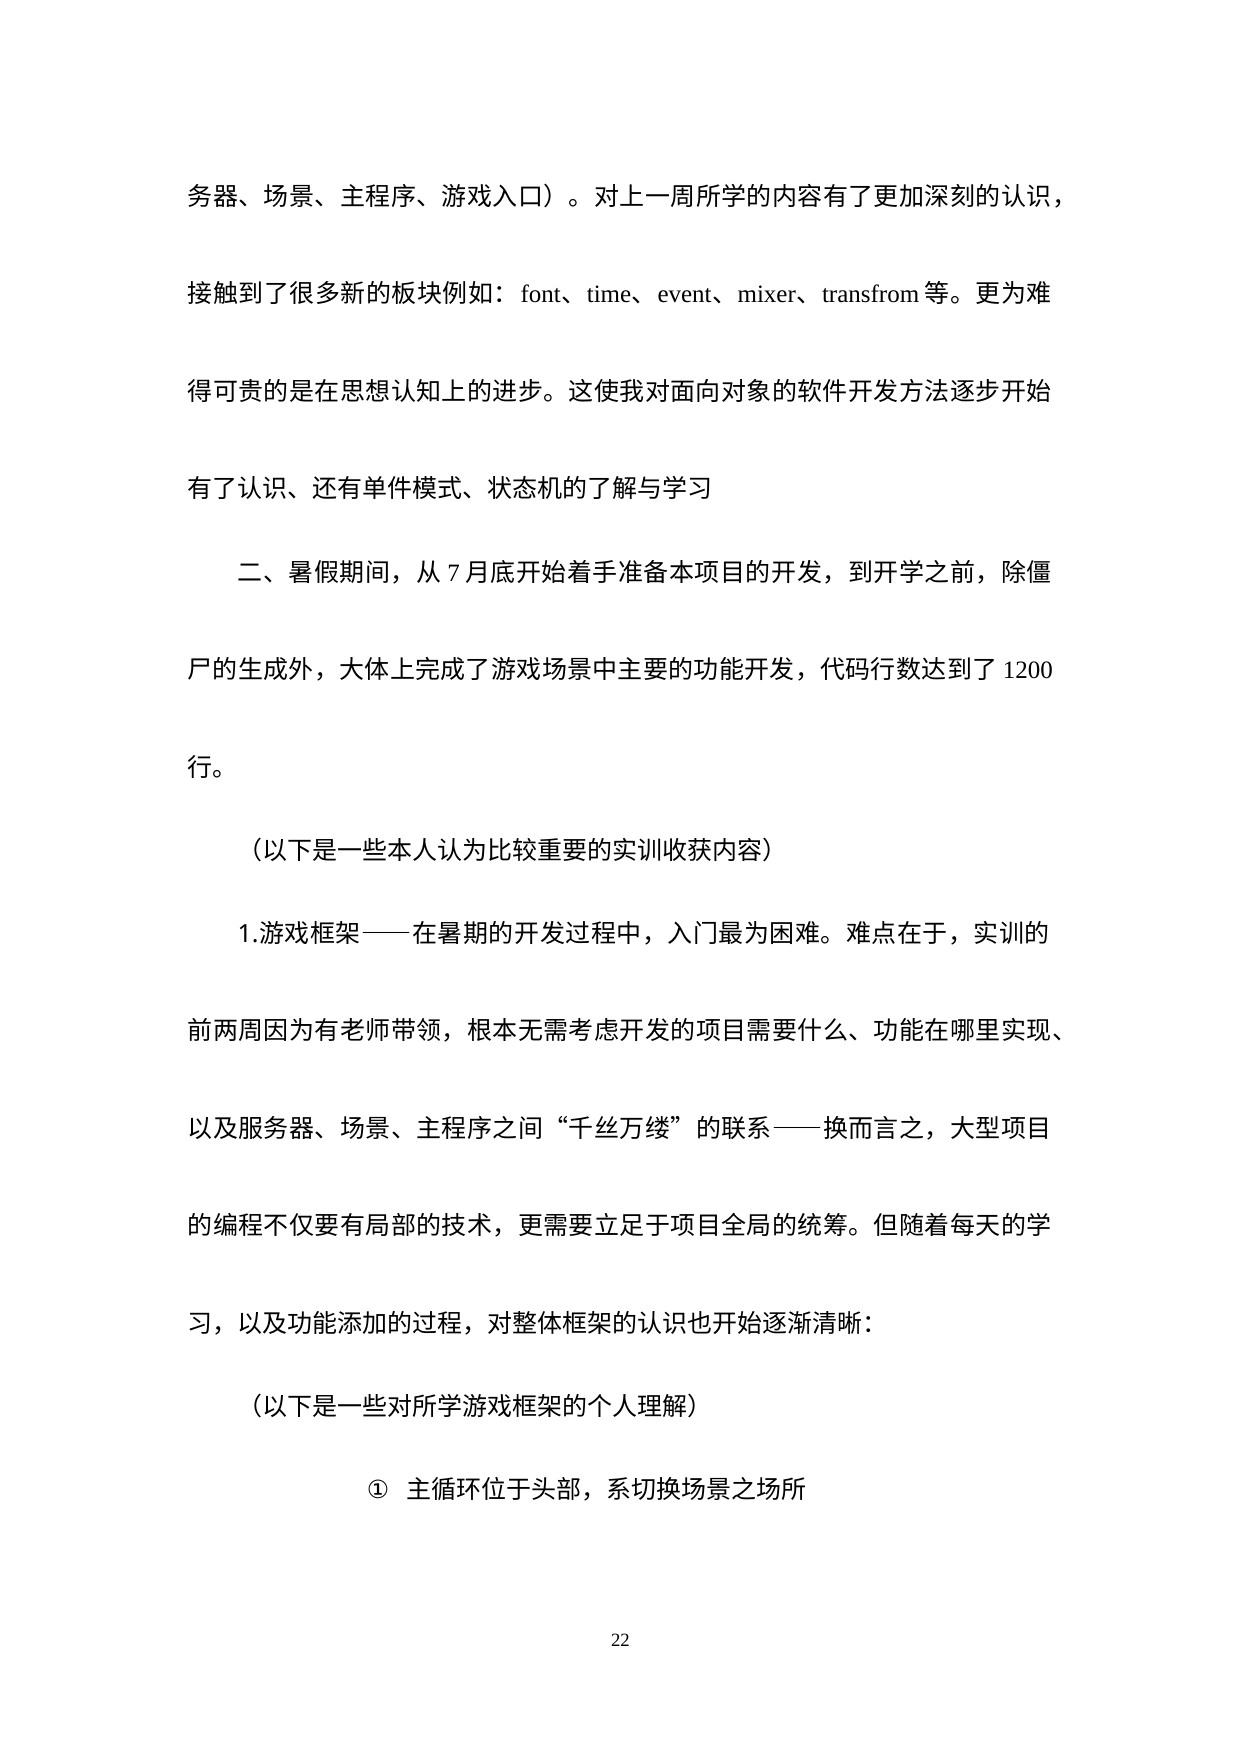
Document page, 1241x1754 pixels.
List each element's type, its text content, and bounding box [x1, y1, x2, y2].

text （以下是一些对所学游戏框架的个人理解） [187, 1372, 1053, 1437]
text 1.游戏框架——在暑期的开发过程中，入门最为困难。难点在于，实训的前两周因为有老师带领，根本无需考虑开发的项目需要什么、功能在哪里实现、以及服务器、场景、主程序之间“千丝万缕”的联系——换而言之，大型项目的编程不仅要有局部的技术，更需要立足于项目全局的统筹。但随着每天的学习，以及功能添加的过程，对整体框架的认识也开始逐渐清晰： [187, 899, 1053, 1354]
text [187, 162, 1053, 519]
text 二、暑假期间，从7月底开始着手准备本项目的开发，到开学之前，除僵尸的生成外，大体上完成了游戏场景中主要的功能开发，代码行数达到了1200行。 [187, 538, 1053, 798]
list 主循环位于头部，系切换场景之场所 [346, 1455, 1053, 1520]
text （以下是一些本人认为比较重要的实训收获内容） [187, 816, 1053, 881]
